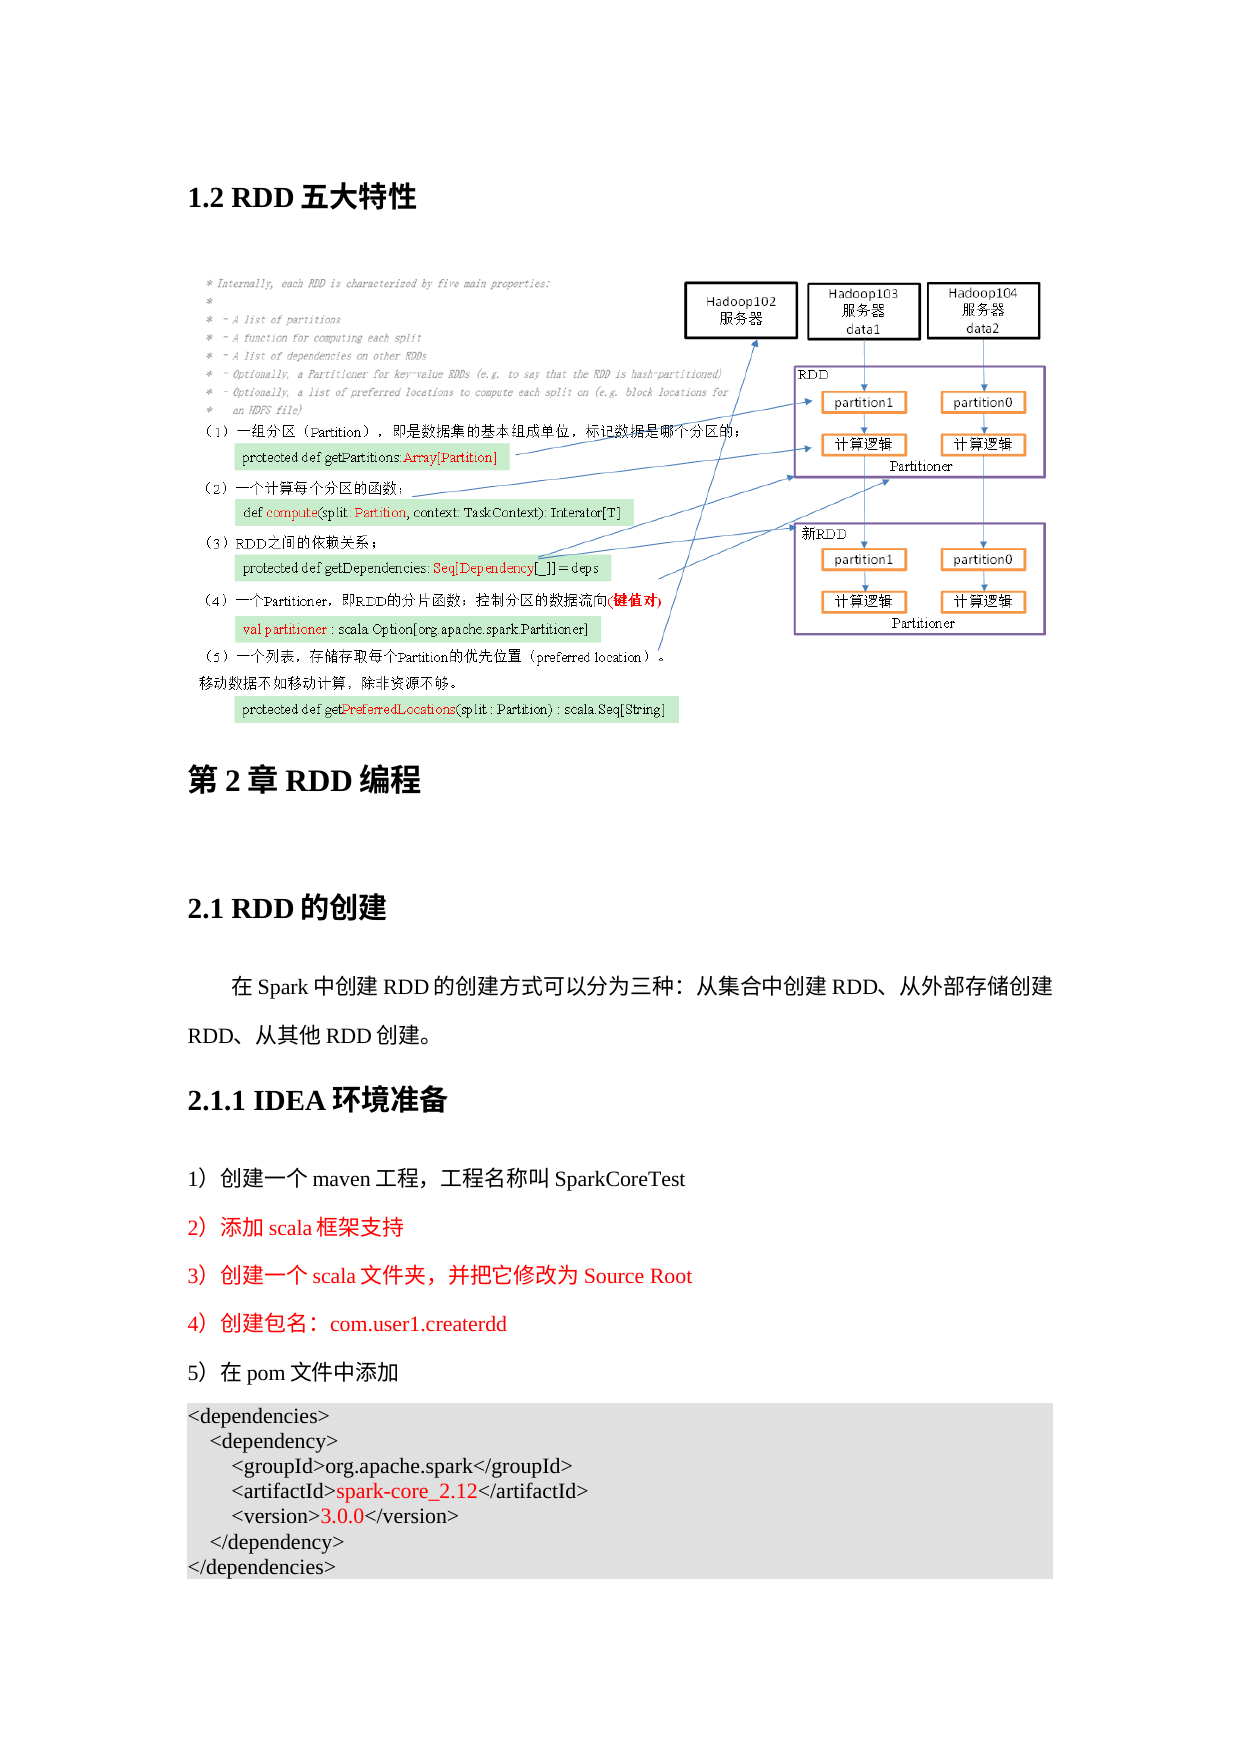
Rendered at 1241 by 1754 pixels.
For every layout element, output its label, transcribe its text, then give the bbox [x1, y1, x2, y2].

subtitle 2.1.1 IDEA环境准备 [187, 1066, 1053, 1131]
text 5）在pom文件中添加 [187, 1354, 1053, 1387]
text 2）添加scala框架支持 [187, 1209, 1053, 1242]
subtitle 第2章 RDD编程 [187, 745, 1053, 810]
text 3）创建一个scala文件夹，并把它修改为Source Root [187, 1258, 1053, 1290]
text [187, 1403, 1053, 1579]
subtitle 2.1 RDD的创建 [187, 873, 1053, 938]
picture [187, 272, 1053, 730]
text 在Spark中创建RDD的创建方式可以分为三种：从集合中创建RDD、从外部存储创建RDD、从其他RDD创建。 [187, 968, 1053, 1050]
text 1）创建一个maven工程，工程名称叫SparkCoreTest [187, 1161, 1053, 1193]
subtitle 1.2 RDD五大特性 [187, 162, 1053, 227]
text 4）创建包名：com.user1.createrdd [187, 1306, 1053, 1338]
